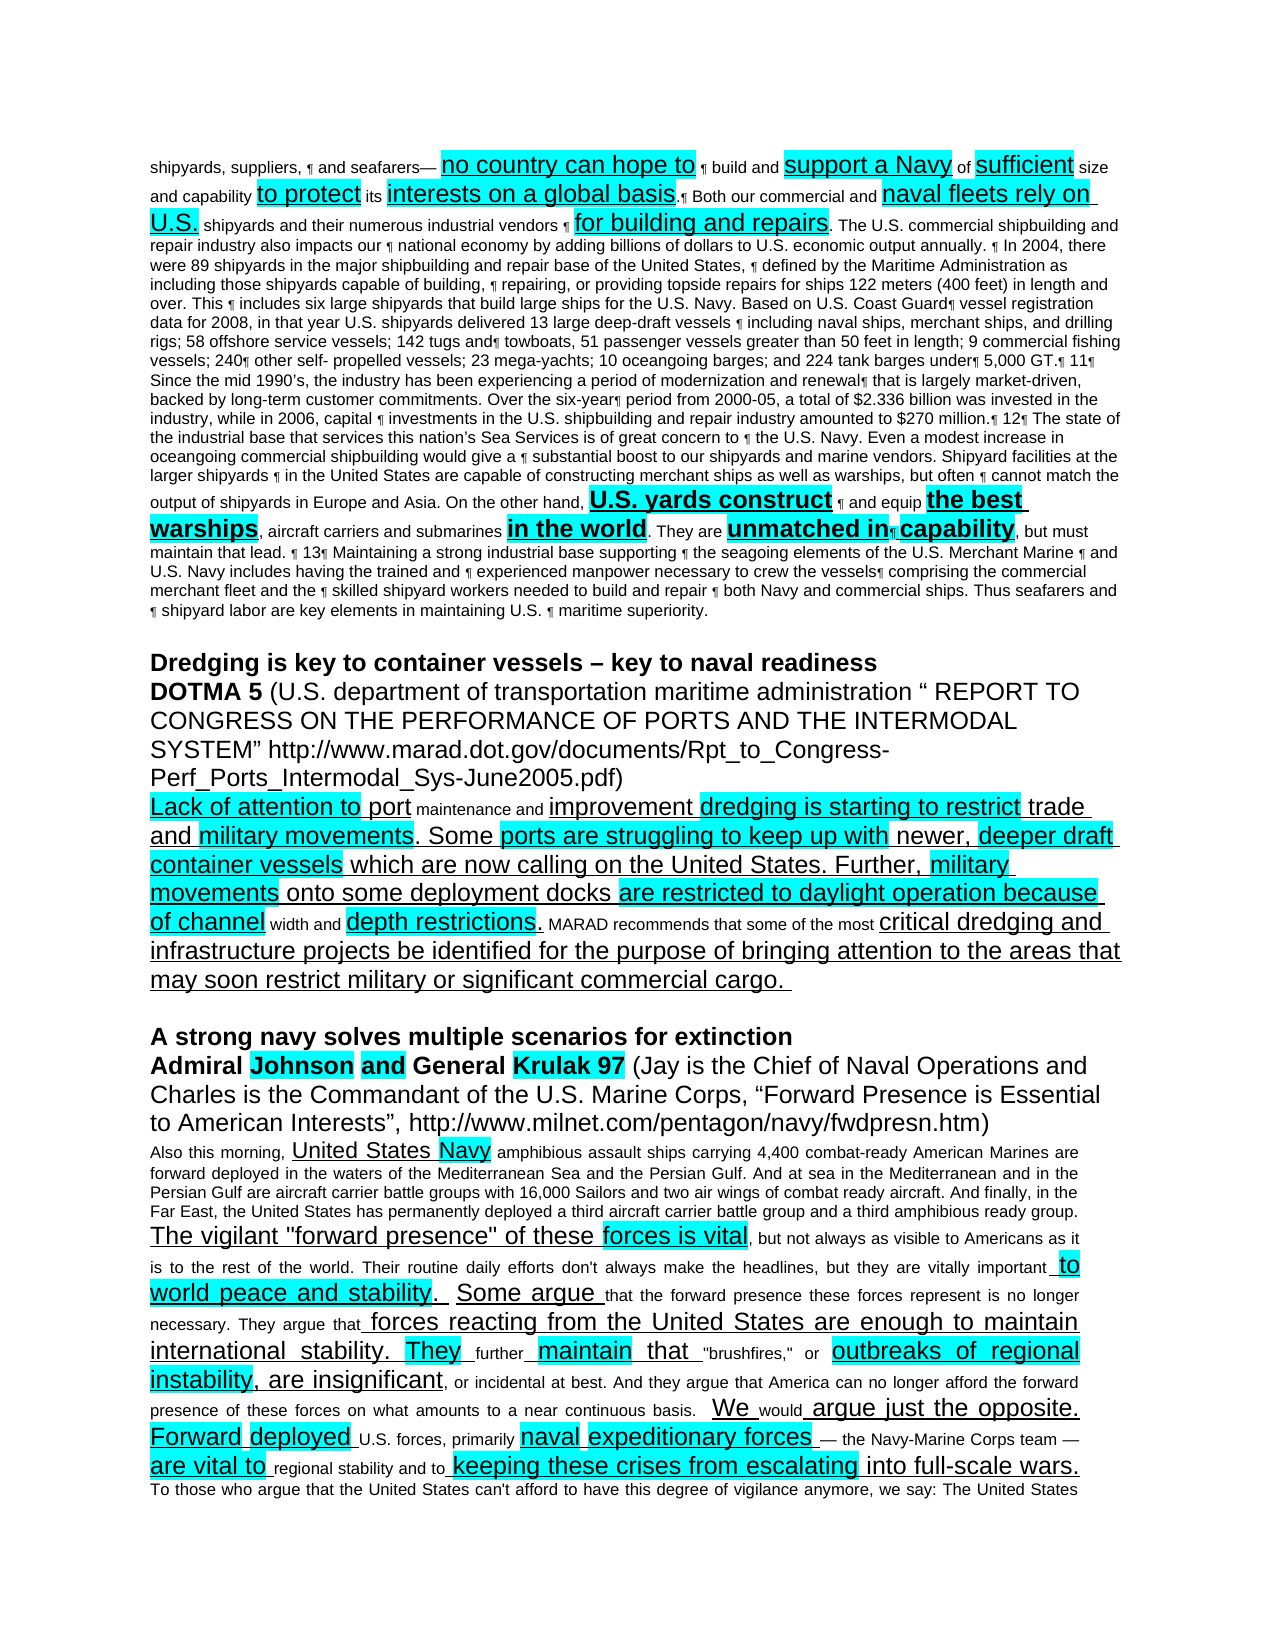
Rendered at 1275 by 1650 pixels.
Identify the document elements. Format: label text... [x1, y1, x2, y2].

text DOTMA 5 (U.S. department of transportation maritime administration “ REPORT TO CONGRESS ON THE PERFORMANCE OF PORTS AND THE INTERMODAL SYSTEM” http://www.marad.dot.gov/documents/Rpt_to_Congress-Perf_Ports_Intermodal_Sys-June2005.pdf) [150, 677, 1125, 792]
text A strong navy solves multiple scenarios for extinction [150, 1022, 1125, 1051]
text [150, 1137, 1080, 1499]
text Admiral Johnson and General Krulak 97 (Jay is the Chief of Naval Operations and Charles is the Commandant of the U.S. Marine Corps, “Forward Presence is Essential to American Interests”, http://www.milnet.com/pentagon/navy/fwdpresn.htm) [150, 1051, 1125, 1137]
text Dredging is key to container vessels – key to naval readiness [150, 648, 1125, 677]
text Lack of attention to port maintenance and improvement dredging is starting to restrict trade and military movements. Some ports are struggling to keep up with newer, deeper draft container vessels which are now calling on the United States. Further, military movements onto some deployment docks are restricted to daylight operation because of channel width and depth restrictions. MARAD recommends that some of the most critical dredging and infrastructure projects be identified for the purpose of bringing attention to the areas that may soon restrict military or significant commercial cargo. [150, 792, 1125, 993]
